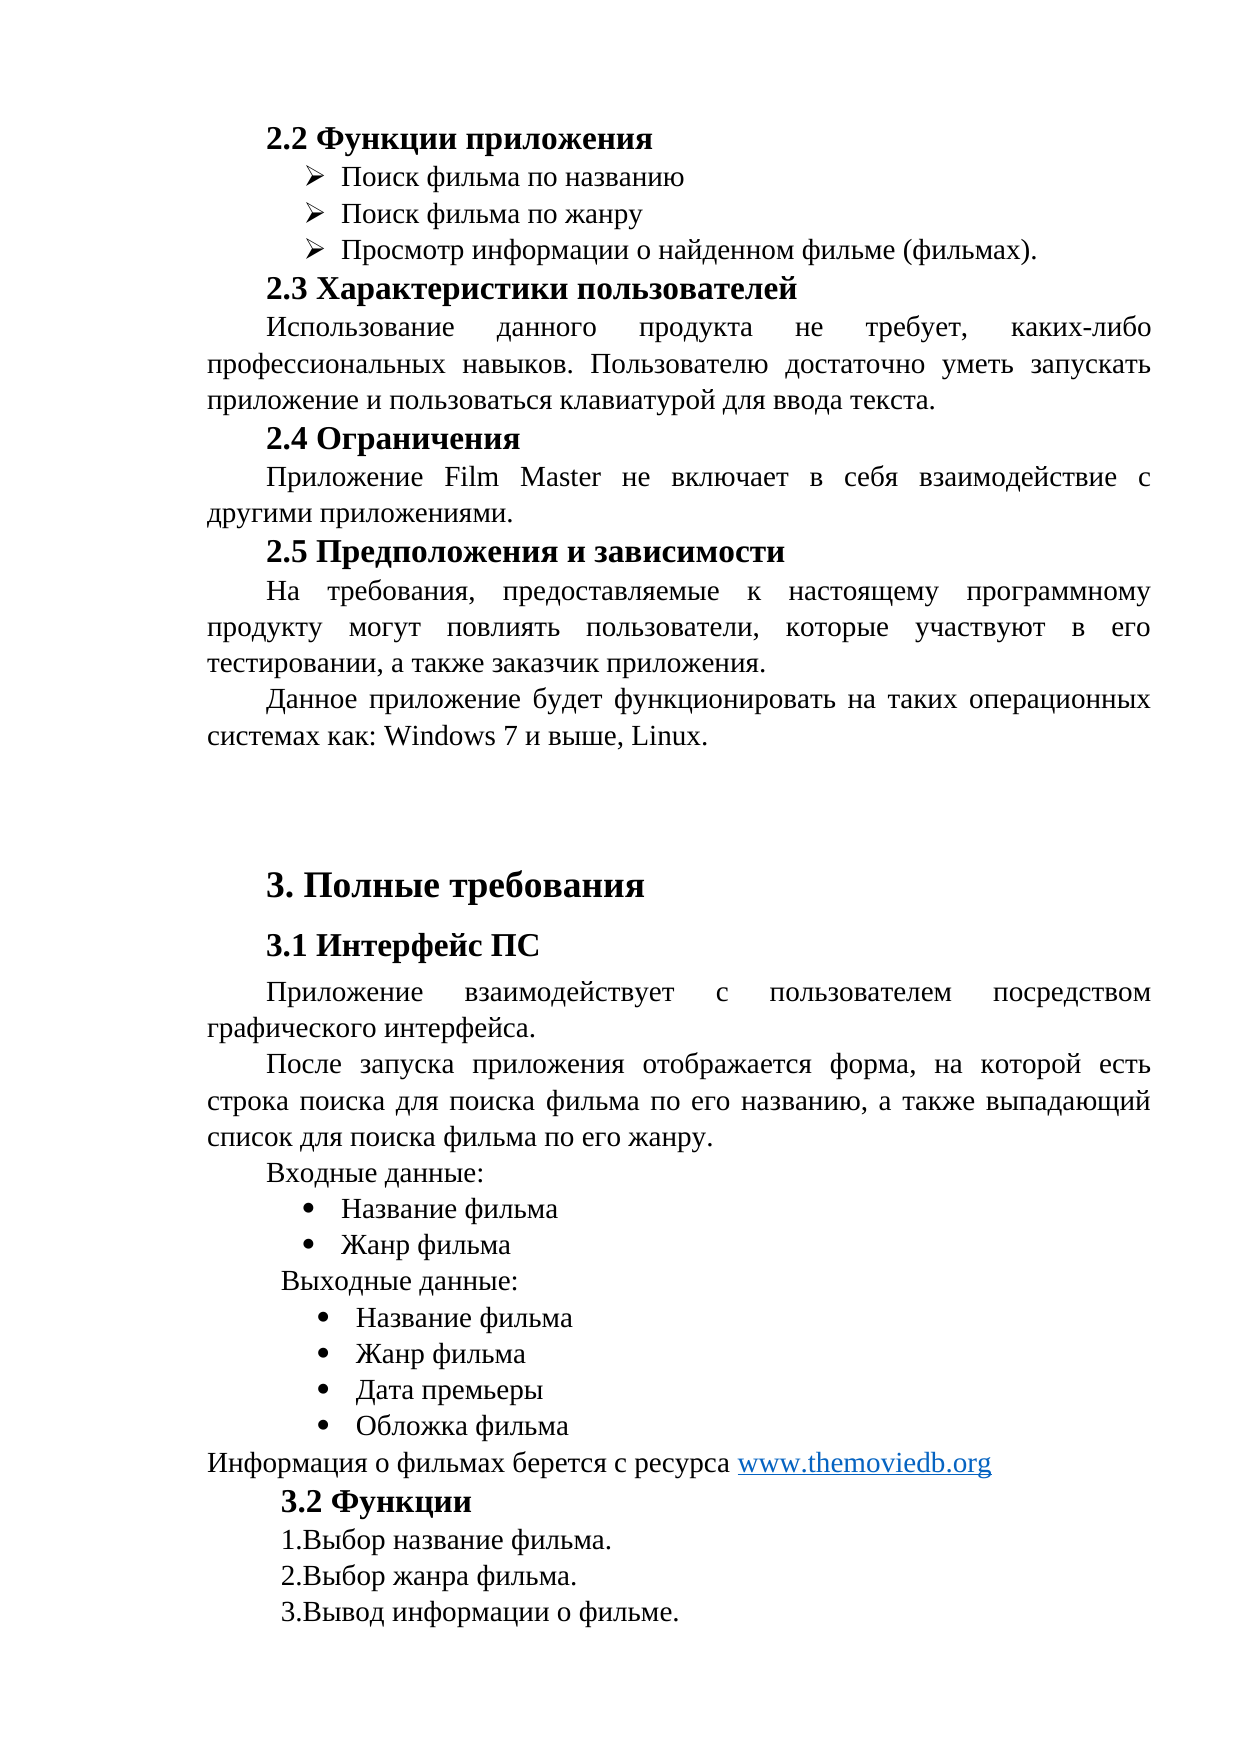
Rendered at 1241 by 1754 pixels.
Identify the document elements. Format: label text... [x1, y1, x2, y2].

list Название фильма [318, 1300, 1152, 1333]
list Обложка фильма [318, 1408, 1152, 1442]
list Название фильма [303, 1191, 1152, 1225]
list Информация о фильмах берется с ресурса www.themoviedb.org [207, 1445, 1152, 1478]
list 3.2 Функции [207, 1481, 1152, 1519]
list Поиск фильма по названию [303, 159, 1152, 193]
list После запуска приложения отображается форма, на которой есть строка поиска для поиска фильма по его названию, а также выпадающий список для поиска фильма по его жанру. [207, 1046, 1152, 1152]
list Данное приложение будет функционировать на таких операционных системах как: Windows 7 и выше, Linux. [207, 681, 1152, 751]
list Приложение Film Master не включает в себя взаимодействие с другими приложениями. [207, 459, 1152, 529]
list 1.Выбор название фильма. [207, 1522, 1152, 1556]
list 2.Выбор жанра фильма. [207, 1558, 1152, 1592]
list Жанр фильма [303, 1227, 1152, 1261]
list 2.5 Предположения и зависимости [207, 532, 1152, 570]
list 3.Вывод информации о фильме. [207, 1594, 1152, 1628]
list Дата премьеры [318, 1372, 1152, 1406]
list Поиск фильма по жанру [303, 196, 1152, 229]
list 2.2 Функции приложения [207, 118, 1152, 156]
list 2.3 Характеристики пользователей [207, 268, 1152, 307]
list Приложение взаимодействует с пользователем посредством графического интерфейса. [207, 974, 1152, 1044]
list Жанр фильма [318, 1336, 1152, 1369]
list Использование данного продукта не требует, каких-либо профессиональных навыков. Пользователю достаточно уметь запускать приложение и пользоваться клавиатурой для ввода текста. [207, 309, 1152, 415]
list Входные данные: [207, 1155, 1152, 1188]
list 2.4 Ограничения [207, 418, 1152, 456]
list 3. Полные требования [207, 862, 1152, 905]
subtitle 3.1 Интерфейс ПС [192, 925, 1152, 964]
list Просмотр информации о найденном фильме (фильмах). [303, 232, 1152, 266]
list На требования, предоставляемые к настоящему программному продукту могут повлиять пользователи, которые участвуют в его тестировании, а также заказчик приложения. [207, 573, 1152, 679]
list Выходные данные: [207, 1263, 1152, 1297]
